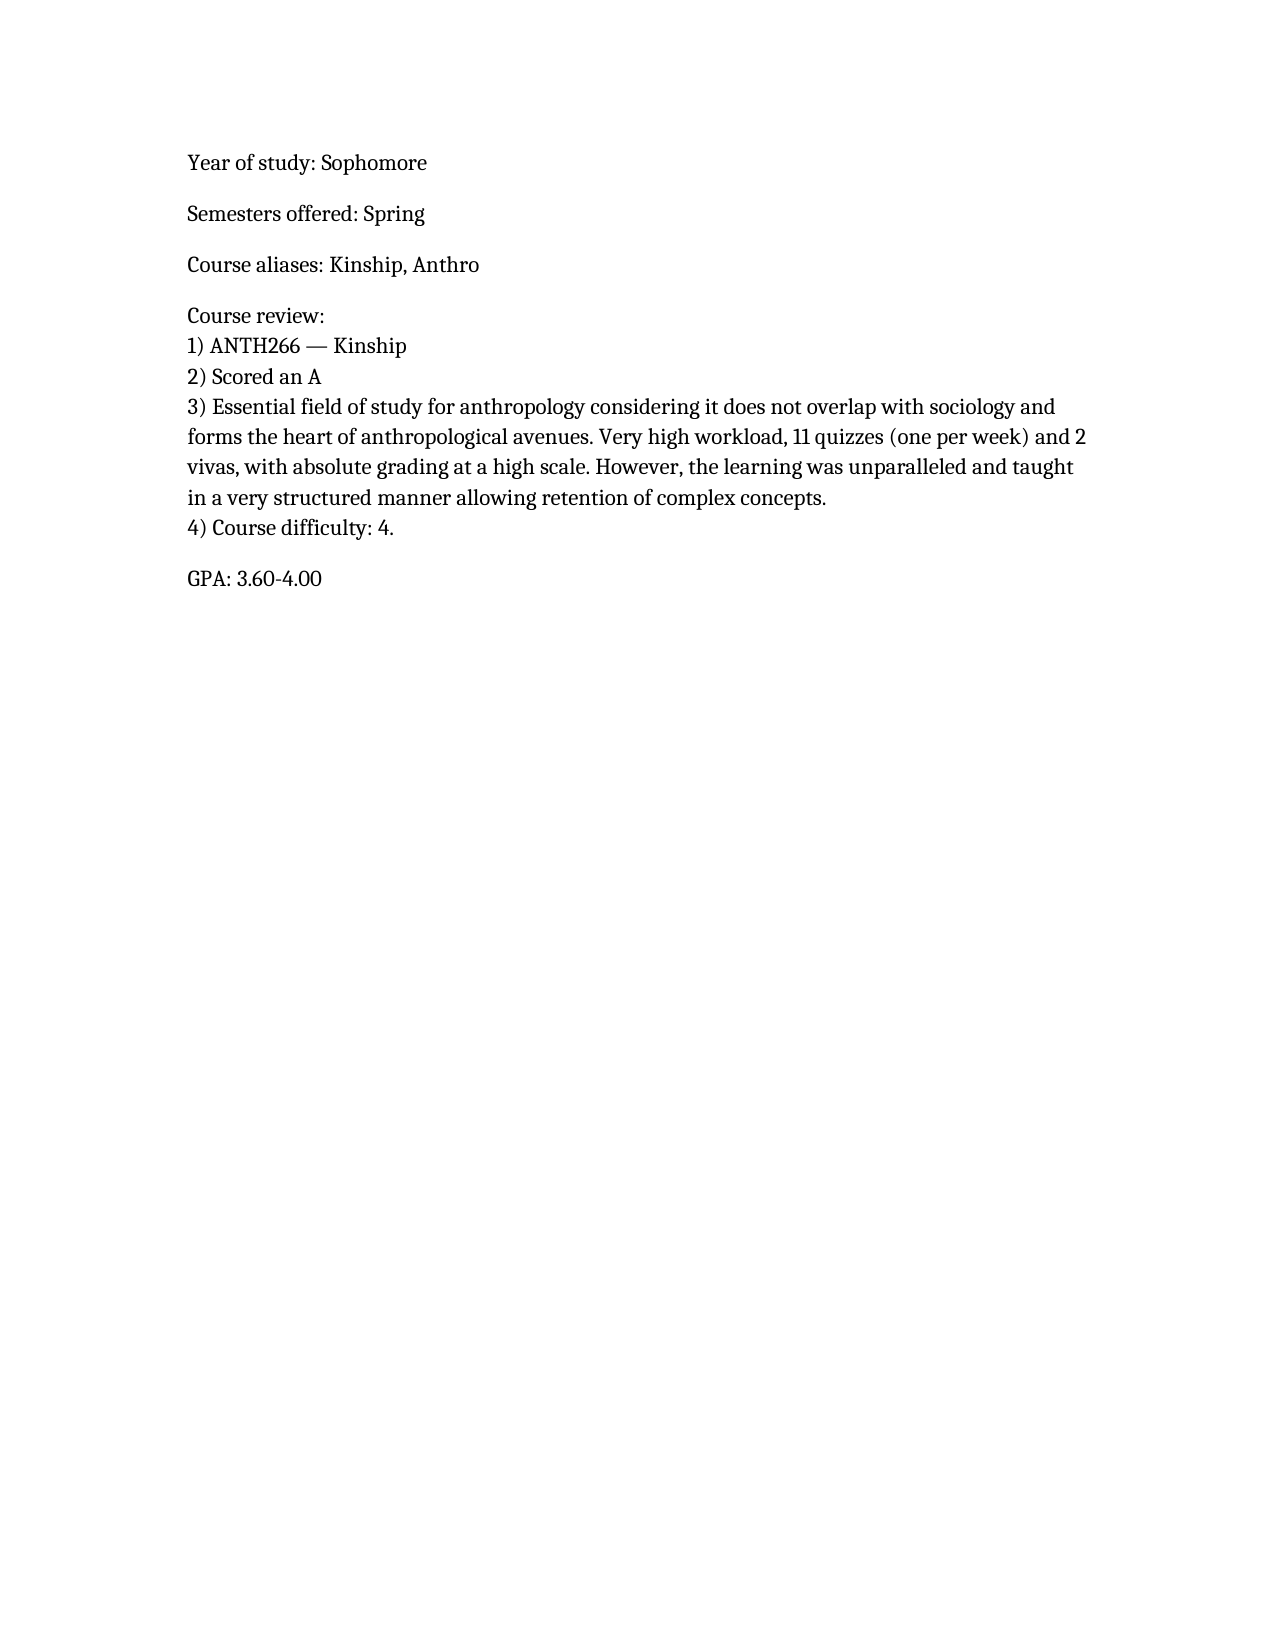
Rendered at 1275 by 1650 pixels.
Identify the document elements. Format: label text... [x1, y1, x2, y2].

text Semesters offered: Spring [187, 201, 1087, 227]
text Course review: 1) ANTH266 — Kinship 2) Scored an A 3) Essential field of study for anthropology considering it does not overlap with sociology and forms the heart of anthropological avenues. Very high workload, 11 quizzes (one per week) and 2 vivas, with absolute grading at a high scale. However, the learning was unparalleled and taught in a very structured manner allowing retention of complex concepts. 4) Course difficulty: 4. [187, 303, 1087, 541]
text Course aliases: Kinship, Anthro [187, 252, 1087, 278]
text Year of study: Sophomore [187, 150, 1087, 176]
text GPA: 3.60-4.00 [187, 566, 1087, 592]
